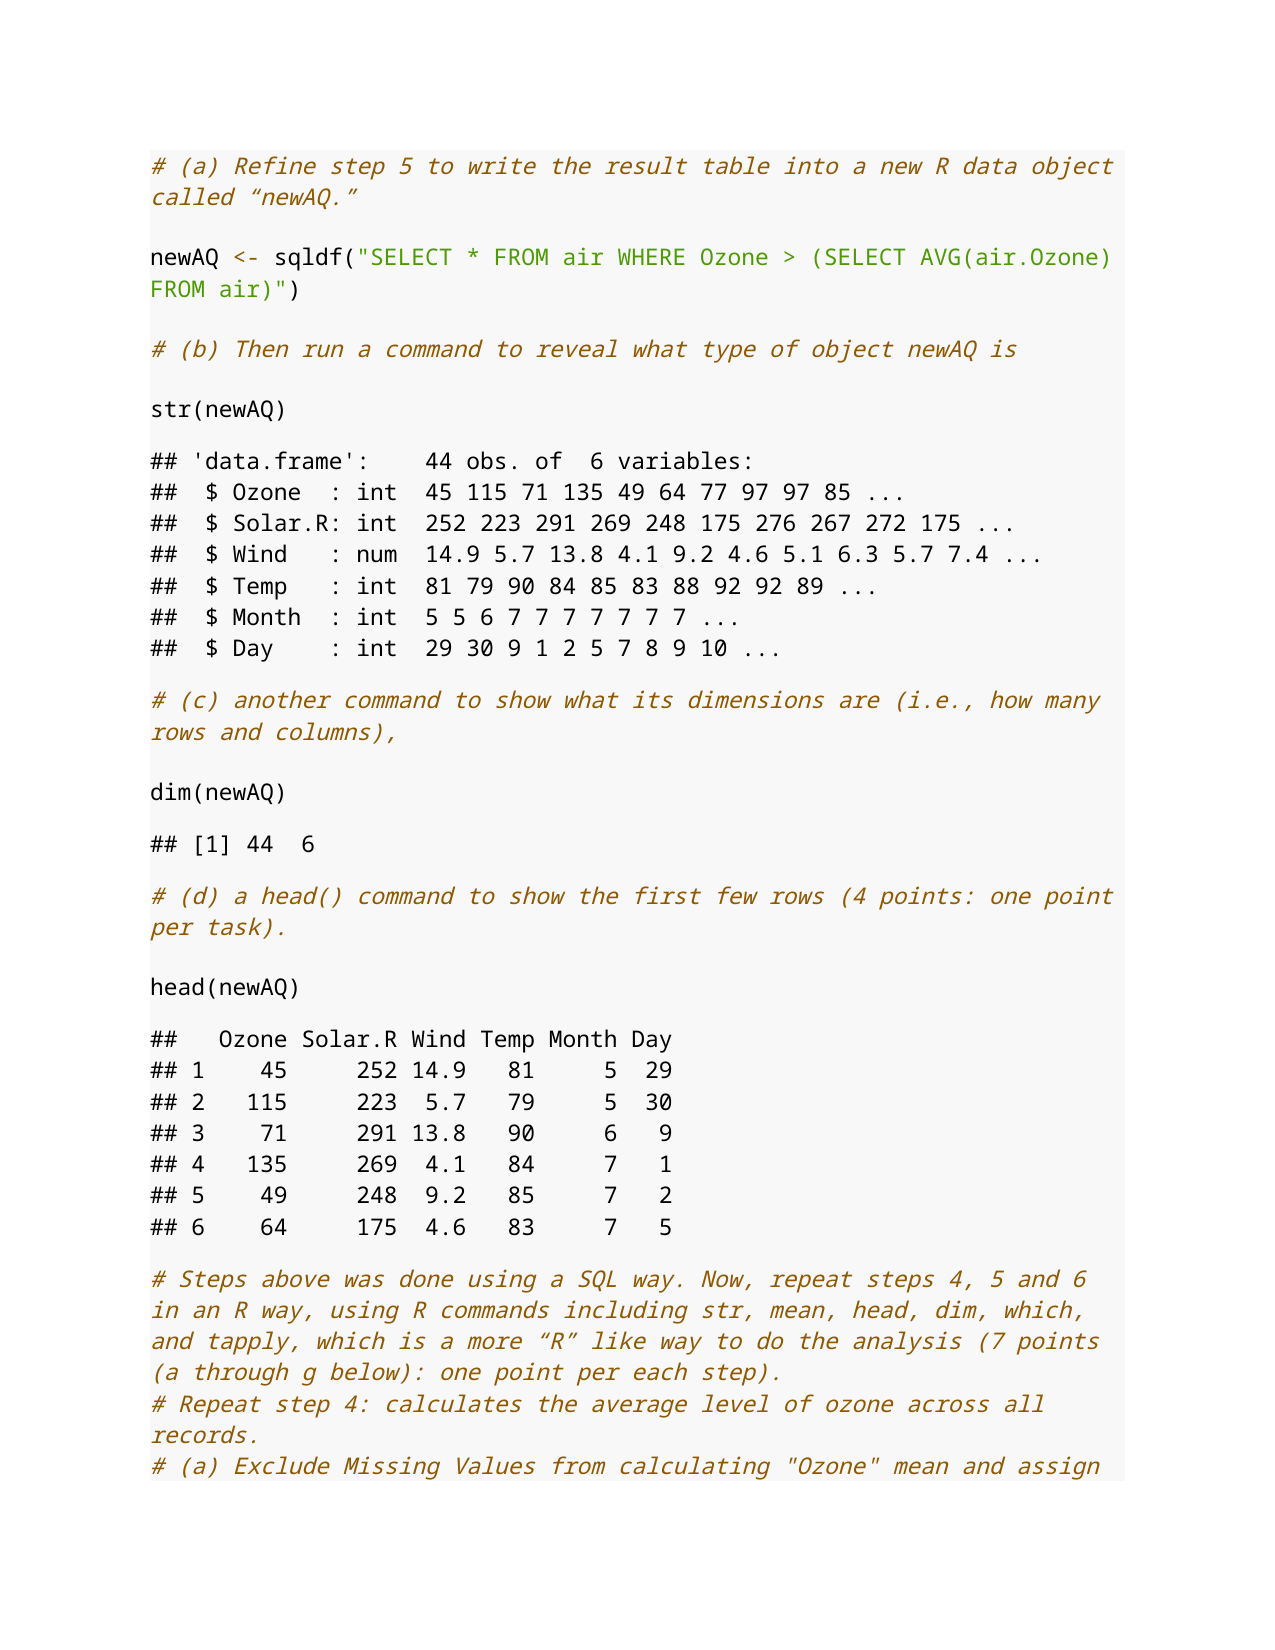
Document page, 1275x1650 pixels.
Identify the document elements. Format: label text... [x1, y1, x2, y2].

text ## [1] 44 6 [150, 827, 1125, 859]
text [150, 1262, 1125, 1481]
text ## 'data.frame': 44 obs. of 6 variables: ## $ Ozone : int 45 115 71 135 49 64 77 97 97 85 ... ## $ Solar.R: int 252 223 291 269 248 175 276 267 272 175 ... ## $ Wind : num 14.9 5.7 13.8 4.1 9.2 4.6 5.1 6.3 5.7 7.4 ... ## $ Temp : int 81 79 90 84 85 83 88 92 92 89 ... ## $ Month : int 5 5 6 7 7 7 7 7 7 7 ... ## $ Day : int 29 30 9 1 2 5 7 8 9 10 ... [150, 444, 1125, 663]
text # (a) Refine step 5 to write the result table into a new R data object called “newAQ.” newAQ <- sqldf("SELECT * FROM air WHERE Ozone > (SELECT AVG(air.Ozone) FROM air)") # (b) Then run a command to reveal what type of object newAQ is str(newAQ) [150, 150, 1125, 424]
text # (c) another command to show what its dimensions are (i.e., how many rows and columns), dim(newAQ) [150, 684, 1125, 807]
text ## Ozone Solar.R Wind Temp Month Day ## 1 45 252 14.9 81 5 29 ## 2 115 223 5.7 79 5 30 ## 3 71 291 13.8 90 6 9 ## 4 135 269 4.1 84 7 1 ## 5 49 248 9.2 85 7 2 ## 6 64 175 4.6 83 7 5 [150, 1023, 1125, 1242]
text # (d) a head() command to show the first few rows (4 points: one point per task). head(newAQ) [150, 879, 1125, 1002]
